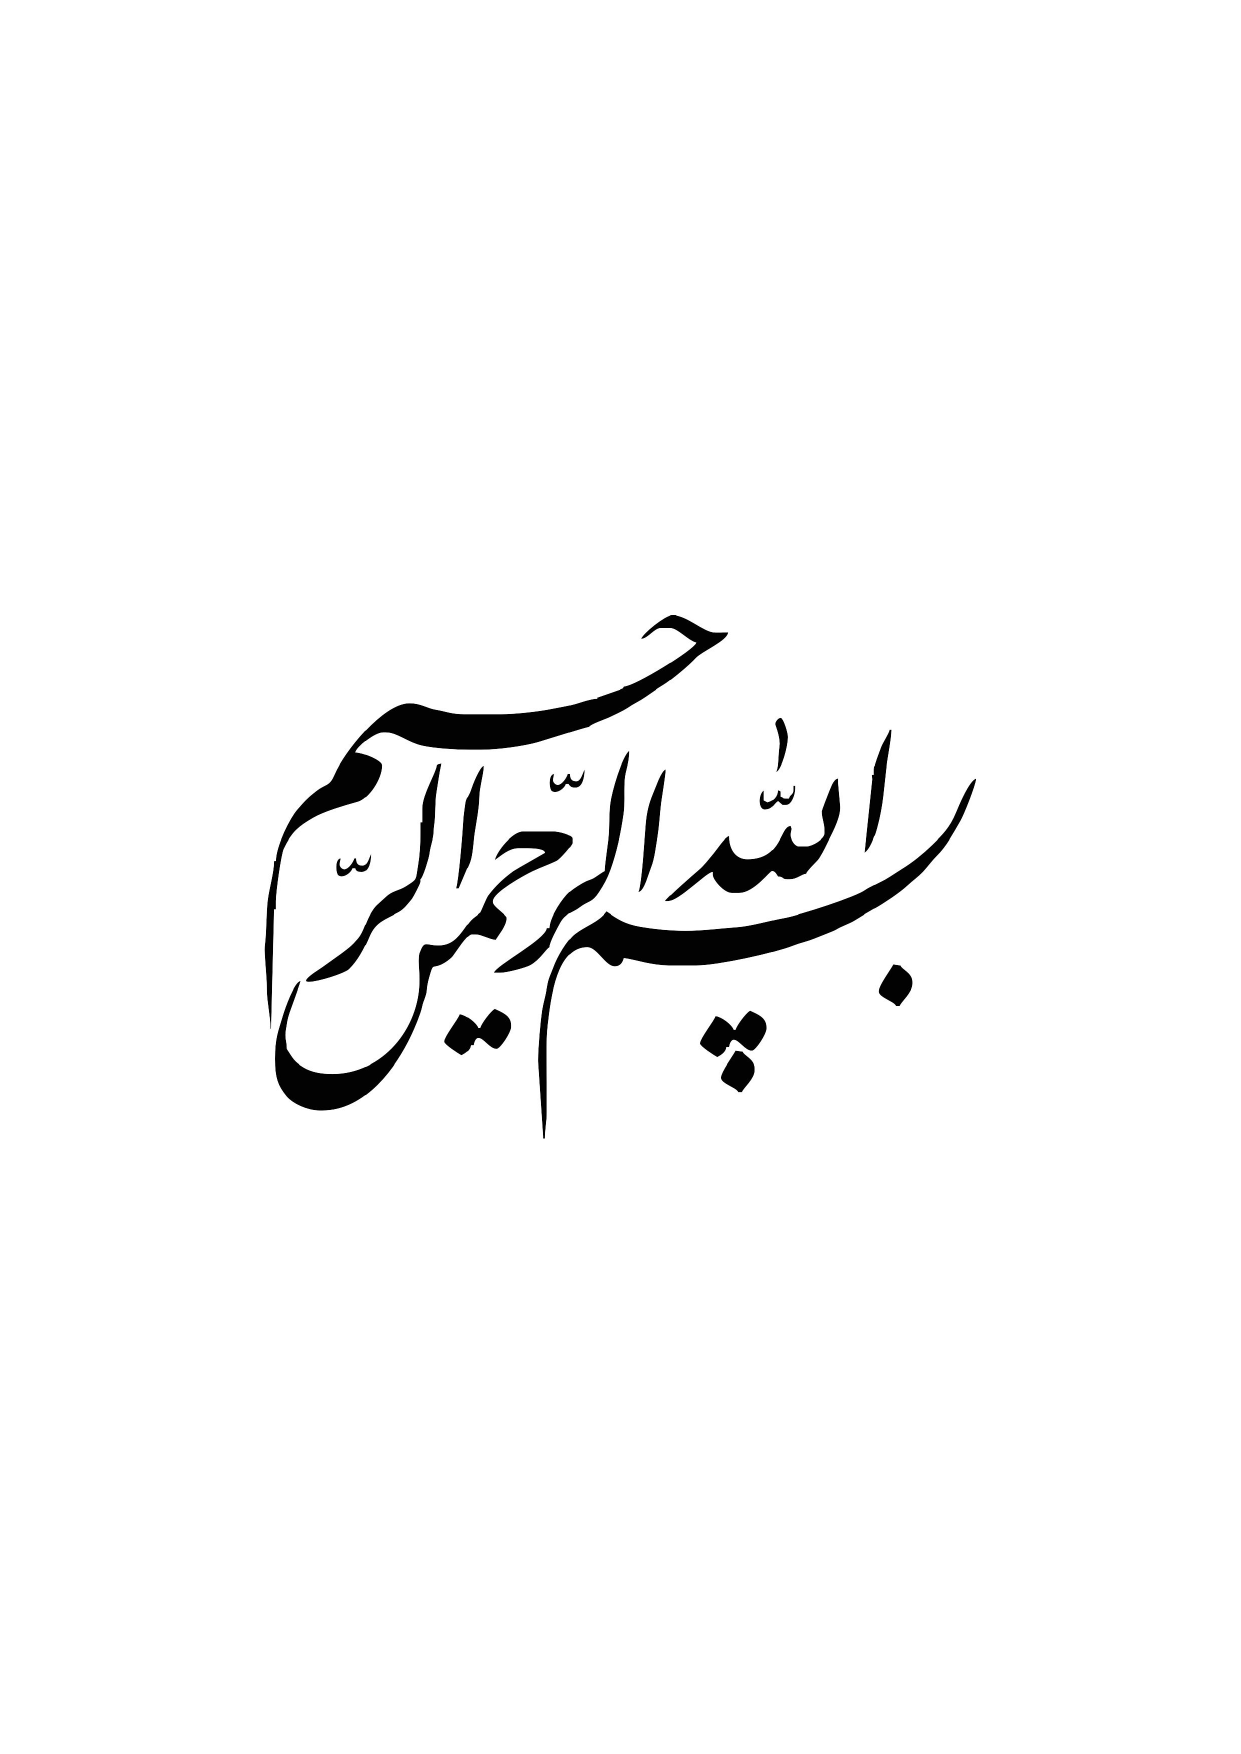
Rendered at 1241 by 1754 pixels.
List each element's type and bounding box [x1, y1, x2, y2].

picture [264, 615, 976, 1139]
